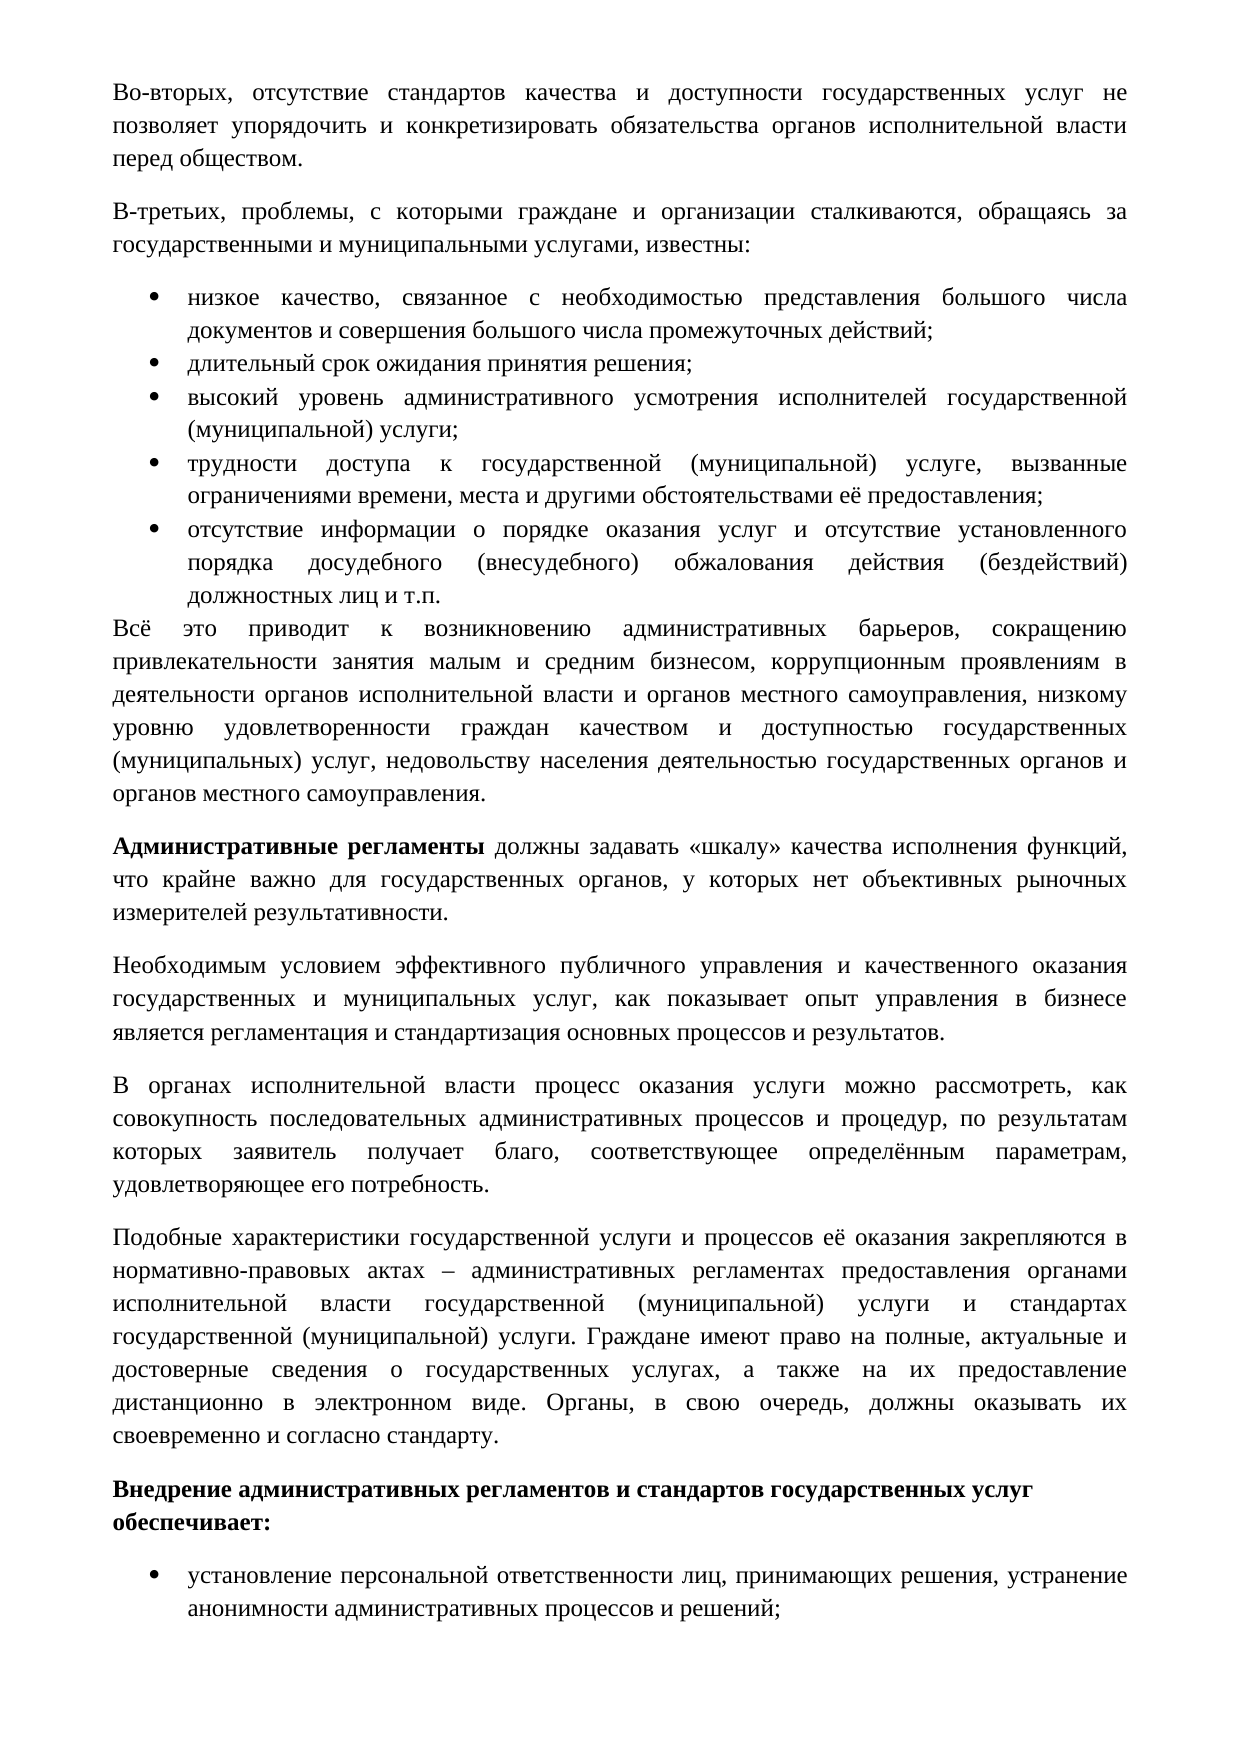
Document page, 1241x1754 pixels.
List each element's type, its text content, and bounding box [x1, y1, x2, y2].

list установление персональной ответственности лиц, принимающих решения, устранение анонимности административных процессов и решений; [150, 1560, 1128, 1622]
list высокий уровень административного усмотрения исполнителей государственной (муниципальной) услуги; [150, 382, 1128, 443]
text Внедрение административных регламентов и стандартов государственных услуг обеспечивает: [112, 1474, 1128, 1536]
list отсутствие информации о порядке оказания услуг и отсутствие установленного порядка досудебного (внесудебного) обжалования действия (бездействий) должностных лиц и т.п. [150, 514, 1128, 608]
list трудности доступа к государственной (муниципальной) услуге, вызванные ограничениями времени, места и другими обстоятельствами её предоставления; [150, 448, 1128, 509]
list длительный срок ожидания принятия решения; [150, 348, 1128, 377]
text В-третьих, проблемы, с которыми граждане и организации сталкиваются, обращаясь за государственными и муниципальными услугами, известны: [112, 196, 1128, 258]
text Во-вторых, отсутствие стандартов качества и доступности государственных услуг не позволяет упорядочить и конкретизировать обязательства органов исполнительной власти перед обществом. [112, 77, 1128, 172]
text Необходимым условием эффективного публичного управления и качественного оказания государственных и муниципальных услуг, как показывает опыт управления в бизнесе является регламентация и стандартизация основных процессов и результатов. [112, 951, 1128, 1045]
text Подобные характеристики государственной услуги и процессов её оказания закрепляются в нормативно-правовых актах – административных регламентах предоставления органами исполнительной власти государственной (муниципальной) услуги и стандартах государственной (муниципальной) услуги. Граждане имеют право на полные, актуальные и достоверные сведения о государственных услугах, а также на их предоставление дистанционно в электронном виде. Органы, в свою очередь, должны оказывать их своевременно и согласно стандарту. [112, 1222, 1128, 1449]
text Административные регламенты должны задавать «шкалу» качества исполнения функций, что крайне важно для государственных органов, у которых нет объективных рыночных измерителей результативности. [112, 831, 1128, 926]
list низкое качество, связанное с необходимостью представления большого числа документов и совершения большого числа промежуточных действий; [150, 282, 1128, 344]
text Всё это приводит к возникновению административных барьеров, сокращению привлекательности занятия малым и средним бизнесом, коррупционным проявлениям в деятельности органов исполнительной власти и органов местного самоуправления, низкому уровню удовлетворенности граждан качеством и доступностью государственных (муниципальных) услуг, недовольству населения деятельностью государственных органов и органов местного самоуправления. [112, 613, 1128, 807]
text В органах исполнительной власти процесс оказания услуги можно рассмотреть, как совокупность последовательных административных процессов и процедур, по результатам которых заявитель получает благо, соответствующее определённым параметрам, удовлетворяющее его потребность. [112, 1070, 1128, 1198]
